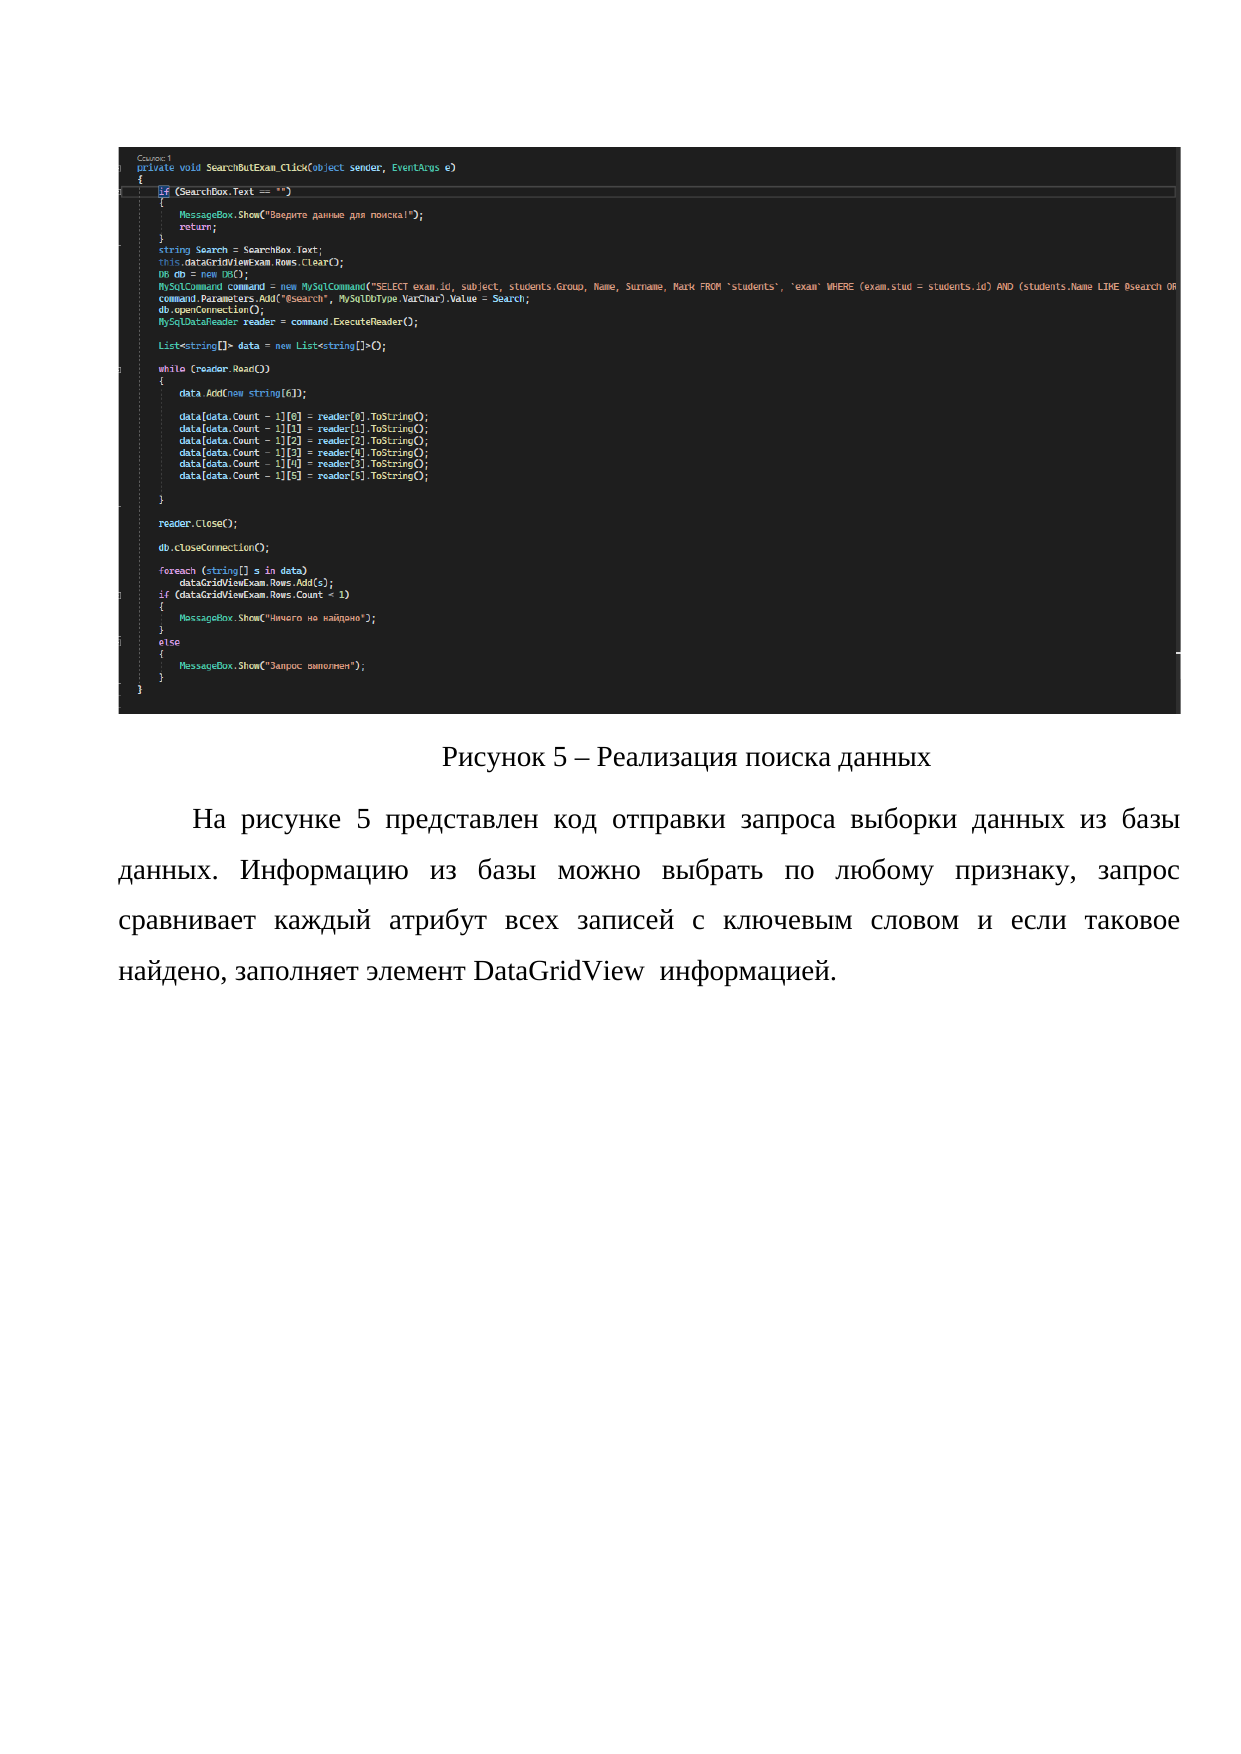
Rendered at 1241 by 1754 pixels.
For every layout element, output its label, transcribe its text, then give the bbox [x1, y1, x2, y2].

text На рисунке 5 представлен код отправки запроса выборки данных из базы данных. Информацию из базы можно выбрать по любому признаку, запрос сравнивает каждый атрибут всех записей с ключевым словом и если таковое найдено, заполняет элемент DataGridView информацией. [118, 802, 1181, 986]
picture [118, 147, 1181, 714]
text Рисунок 5 – Реализация поиска данных [118, 739, 1181, 772]
